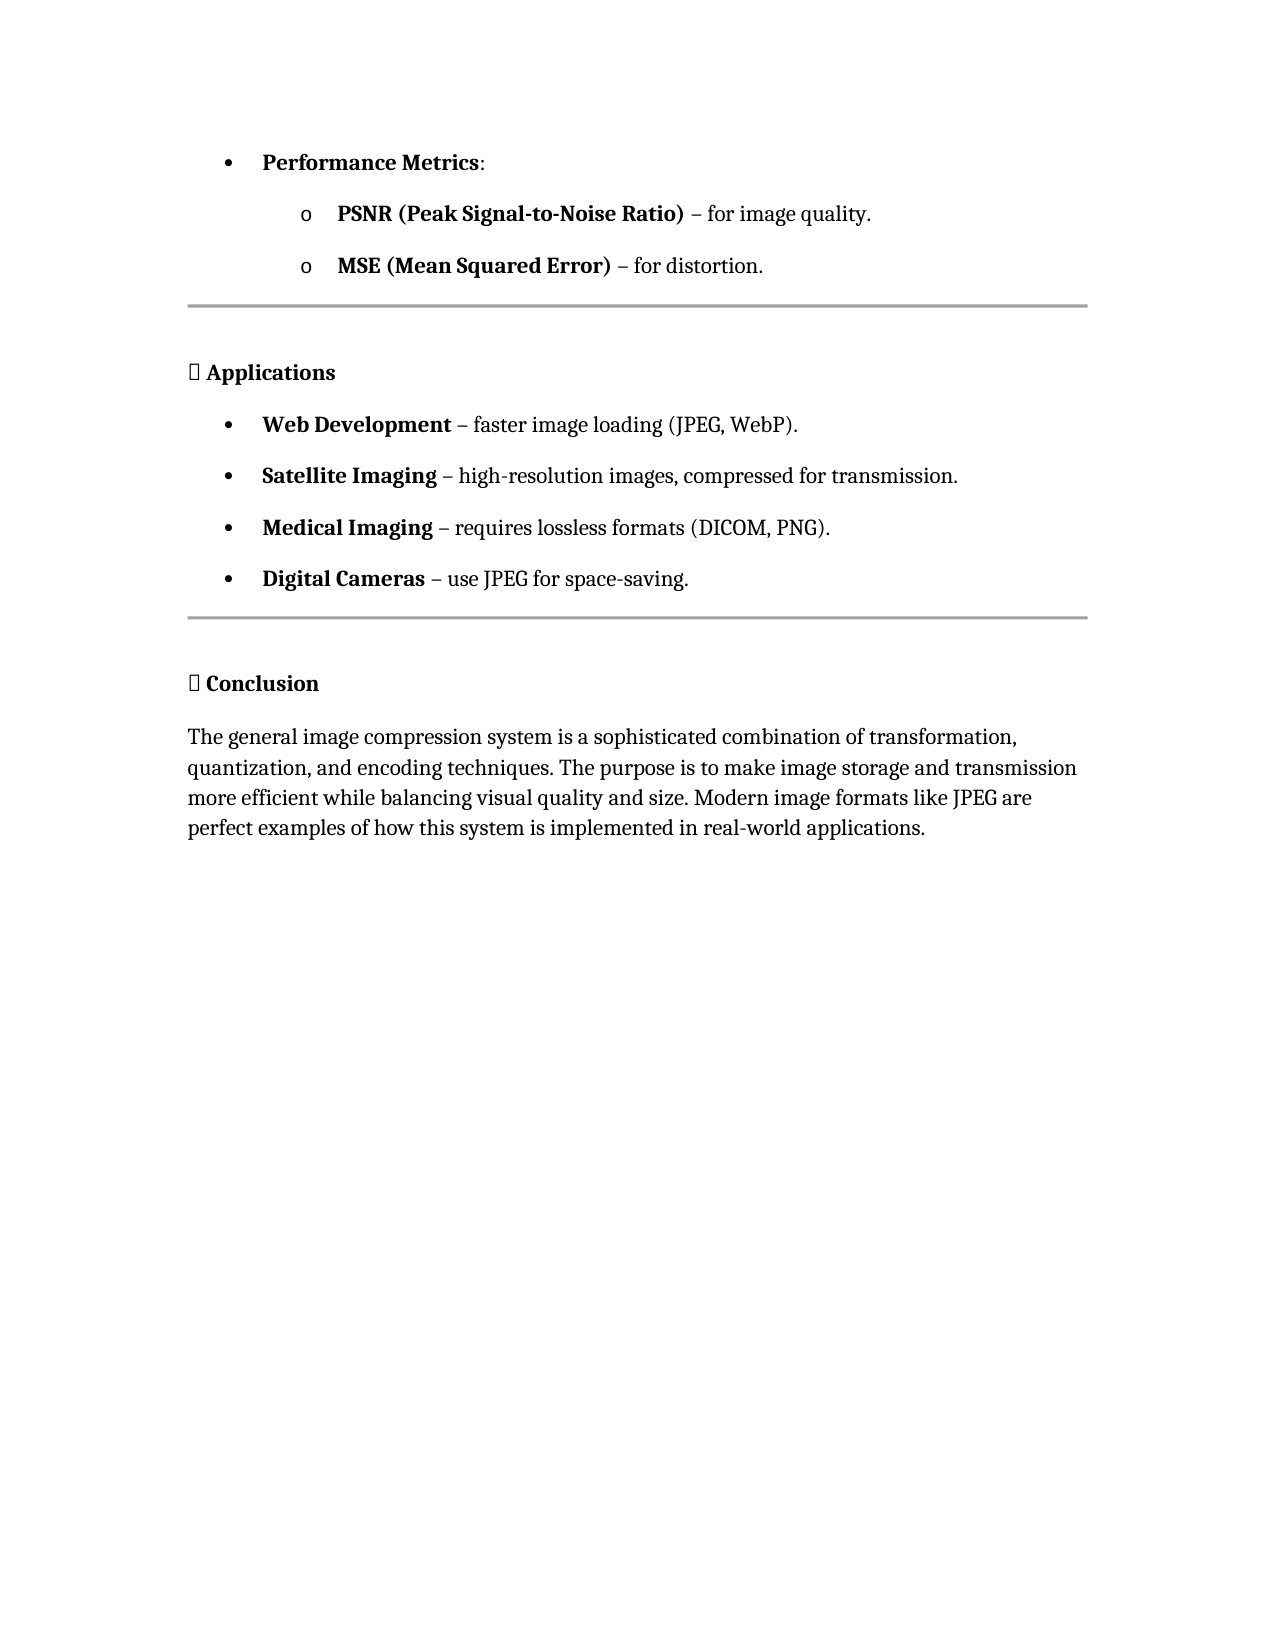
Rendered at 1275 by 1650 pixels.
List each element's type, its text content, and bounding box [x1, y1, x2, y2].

text 🔶 Applications [187, 355, 1087, 387]
list Web Development – faster image loading (JPEG, WebP). [225, 412, 1087, 438]
text The general image compression system is a sophisticated combination of transformation, quantization, and encoding techniques. The purpose is to make image storage and transmission more efficient while balancing visual quality and size. Modern image formats like JPEG are perfect examples of how this system is implemented in real-world applications. [187, 724, 1087, 841]
list PSNR (Peak Signal-to-Noise Ratio) – for image quality. [300, 201, 1087, 228]
list Performance Metrics: [225, 150, 1087, 176]
text 🔚 Conclusion [187, 667, 1087, 699]
list Digital Cameras – use JPEG for space-saving. [225, 565, 1087, 592]
list MSE (Mean Squared Error) – for distortion. [300, 253, 1087, 279]
list Medical Imaging – requires lossless formats (DICOM, PNG). [225, 514, 1087, 541]
list Satellite Imaging – high-resolution images, compressed for transmission. [225, 463, 1087, 489]
